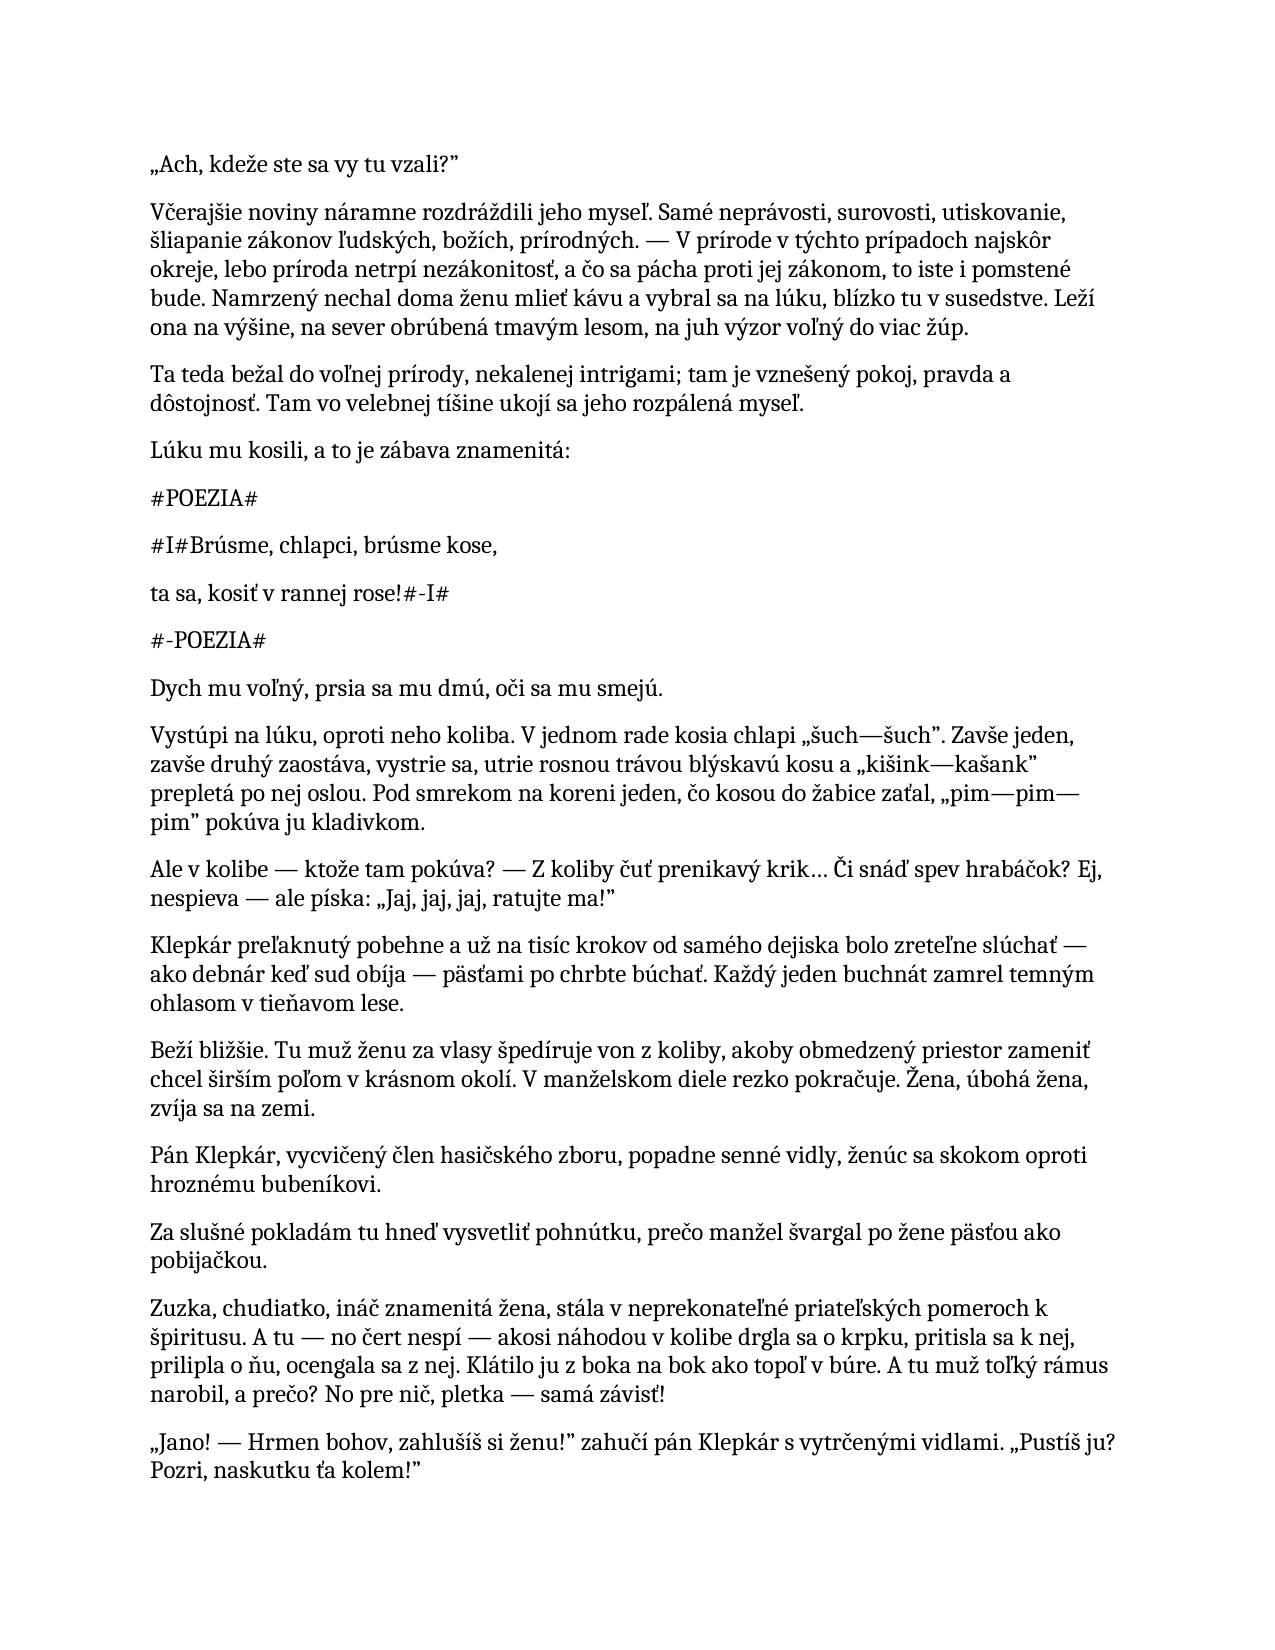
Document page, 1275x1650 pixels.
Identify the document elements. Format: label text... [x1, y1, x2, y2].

text Ta teda bežal do voľnej prírody, nekalenej intrigami; tam je vznešený pokoj, pravda a dôstojnosť. Tam vo velebnej tíšine ukojí sa jeho rozpálená myseľ. [150, 360, 1125, 417]
text #I#Brúsme, chlapci, brúsme kose, [150, 531, 1125, 560]
text Vystúpi na lúku, oproti neho koliba. V jednom rade kosia chlapi „šuch—šuch”. Zavše jeden, zavše druhý zaostáva, vystrie sa, utrie rosnou trávou blýskavú kosu a „kišink—kašank” prepletá po nej oslou. Pod smrekom na koreni jeden, čo kosou do žabice zaťal, „pim—pim—pim” pokúva ju kladivkom. [150, 721, 1125, 836]
text Lúku mu kosili, a to je zábava znamenitá: [150, 436, 1125, 465]
text Klepkár preľaknutý pobehne a už na tisíc krokov od samého dejiska bolo zreteľne slúchať — ako debnár keď sud obíja — päsťami po chrbte búchať. Každý jeden buchnát zamrel temným ohlasom v tieňavom lese. [150, 931, 1125, 1017]
text Zuzka, chudiatko, ináč znamenitá žena, stála v neprekonateľné priateľských pomeroch k špiritusu. A tu — no čert nespí — akosi náhodou v kolibe drgla sa o krpku, pritisla sa k nej, prilipla o ňu, ocengala sa z nej. Klátilo ju z boka na bok ako topoľ v búre. A tu muž toľký rámus narobil, a prečo? No pre nič, pletka — samá závisť! [150, 1294, 1125, 1409]
text ta sa, kosiť v rannej rose!#-I# [150, 579, 1125, 607]
text #-POEZIA# [150, 626, 1125, 655]
text Beží bližšie. Tu muž ženu za vlasy špedíruje von z koliby, akoby obmedzený priestor zameniť chcel širším poľom v krásnom okolí. V manželskom diele rezko pokračuje. Žena, úbohá žena, zvíja sa na zemi. [150, 1036, 1125, 1122]
text „Ach, kdeže ste sa vy tu vzali?” [150, 150, 1125, 179]
text Včerajšie noviny náramne rozdráždili jeho myseľ. Samé neprávosti, surovosti, utiskovanie, šliapanie zákonov ľudských, božích, prírodných. — V prírode v týchto prípadoch najskôr okreje, lebo príroda netrpí nezákonitosť, a čo sa pácha proti jej zákonom, to iste i pomstené bude. Namrzený nechal doma ženu mlieť kávu a vybral sa na lúku, blízko tu v susedstve. Leží ona na výšine, na sever obrúbená tmavým lesom, na juh výzor voľný do viac žúp. [150, 197, 1125, 341]
text Pán Klepkár, vycvičený člen hasičského zboru, popadne senné vidly, ženúc sa skokom oproti hroznému bubeníkovi. [150, 1141, 1125, 1199]
text Ale v kolibe — ktože tam pokúva? — Z koliby čuť prenikavý krik… Či snáď spev hrabáčok? Ej, nespieva — ale píska: „Jaj, jaj, jaj, ratujte ma!” [150, 855, 1125, 912]
text #POEZIA# [150, 484, 1125, 512]
text Dych mu voľný, prsia sa mu dmú, oči sa mu smejú. [150, 674, 1125, 702]
text „Jano! — Hrmen bohov, zahlušíš si ženu!” zahučí pán Klepkár s vytrčenými vidlami. „Pustíš ju? Pozri, naskutku ťa kolem!” [150, 1427, 1125, 1485]
text Za slušné pokladám tu hneď vysvetliť pohnútku, prečo manžel švargal po žene päsťou ako pobijačkou. [150, 1217, 1125, 1275]
